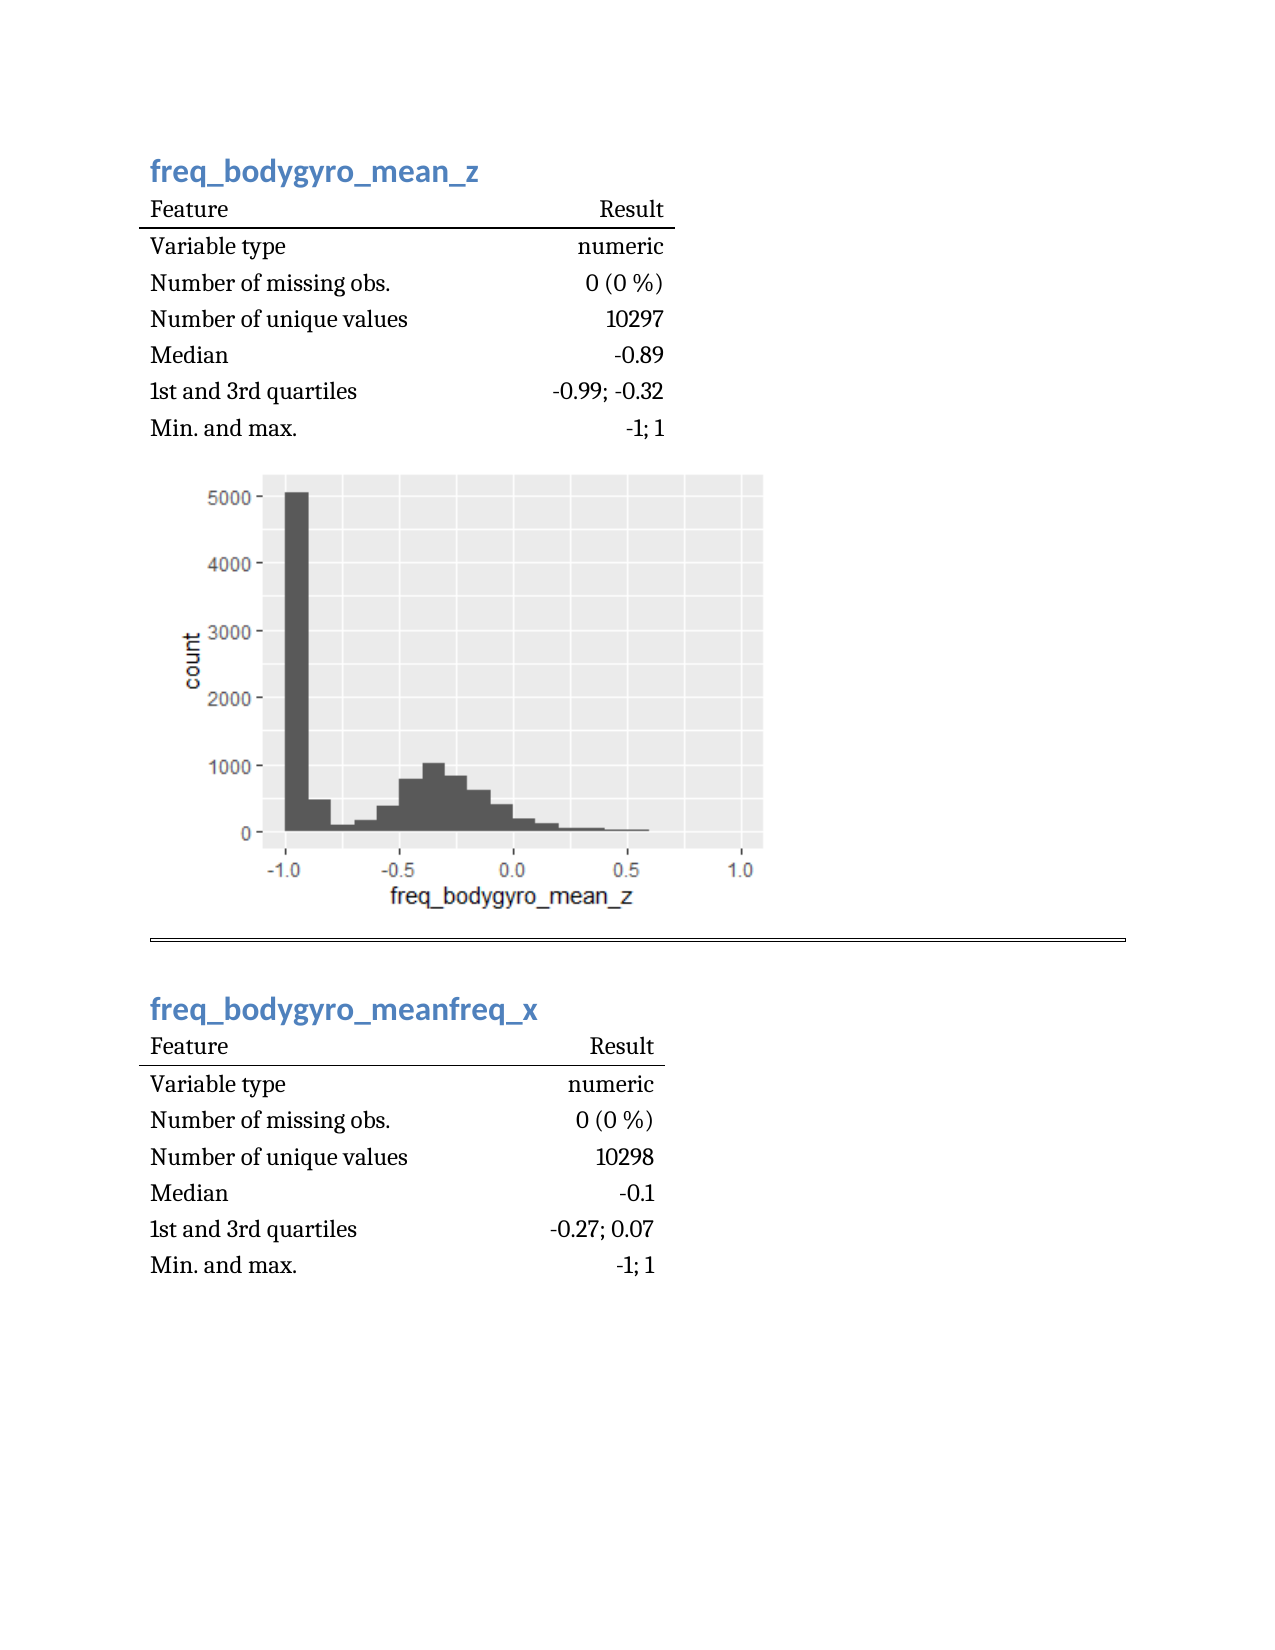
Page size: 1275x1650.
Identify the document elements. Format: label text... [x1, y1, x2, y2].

table_cell 1st and 3rd quartiles [139, 1211, 490, 1248]
table_cell Number of unique values [139, 1139, 490, 1175]
table_cell 0 (0 %) [490, 1103, 665, 1139]
table_cell -0.27; 0.07 [490, 1211, 665, 1248]
table_cell 0 (0 %) [487, 265, 675, 301]
table_cell -0.99; -0.32 [487, 374, 675, 410]
table_cell Variable type [139, 229, 487, 265]
table_cell -0.89 [487, 337, 675, 373]
table_cell -0.1 [490, 1175, 665, 1211]
table_cell Variable type [139, 1066, 490, 1103]
table_header Feature [139, 1029, 490, 1065]
table_header Feature [139, 191, 487, 227]
table_cell Min. and max. [139, 1248, 490, 1284]
table_cell 10297 [487, 301, 675, 337]
subtitle freq_bodygyro_meanfreq_x [150, 988, 1125, 1028]
table_cell Number of unique values [139, 301, 487, 337]
table_cell 10298 [490, 1139, 665, 1175]
table_cell -1; 1 [490, 1248, 665, 1284]
table_cell Number of missing obs. [139, 1103, 490, 1139]
table_cell numeric [487, 229, 675, 265]
table_cell -1; 1 [487, 410, 675, 446]
table_header Result [487, 191, 675, 227]
table_cell numeric [490, 1066, 665, 1103]
table_cell 1st and 3rd quartiles [139, 374, 487, 410]
subtitle freq_bodygyro_mean_z [150, 150, 1125, 191]
table_cell Median [139, 337, 487, 373]
table_header Result [490, 1029, 665, 1065]
table_cell Median [139, 1175, 490, 1211]
picture [168, 464, 776, 920]
table_cell Number of missing obs. [139, 265, 487, 301]
table_cell Min. and max. [139, 410, 487, 446]
